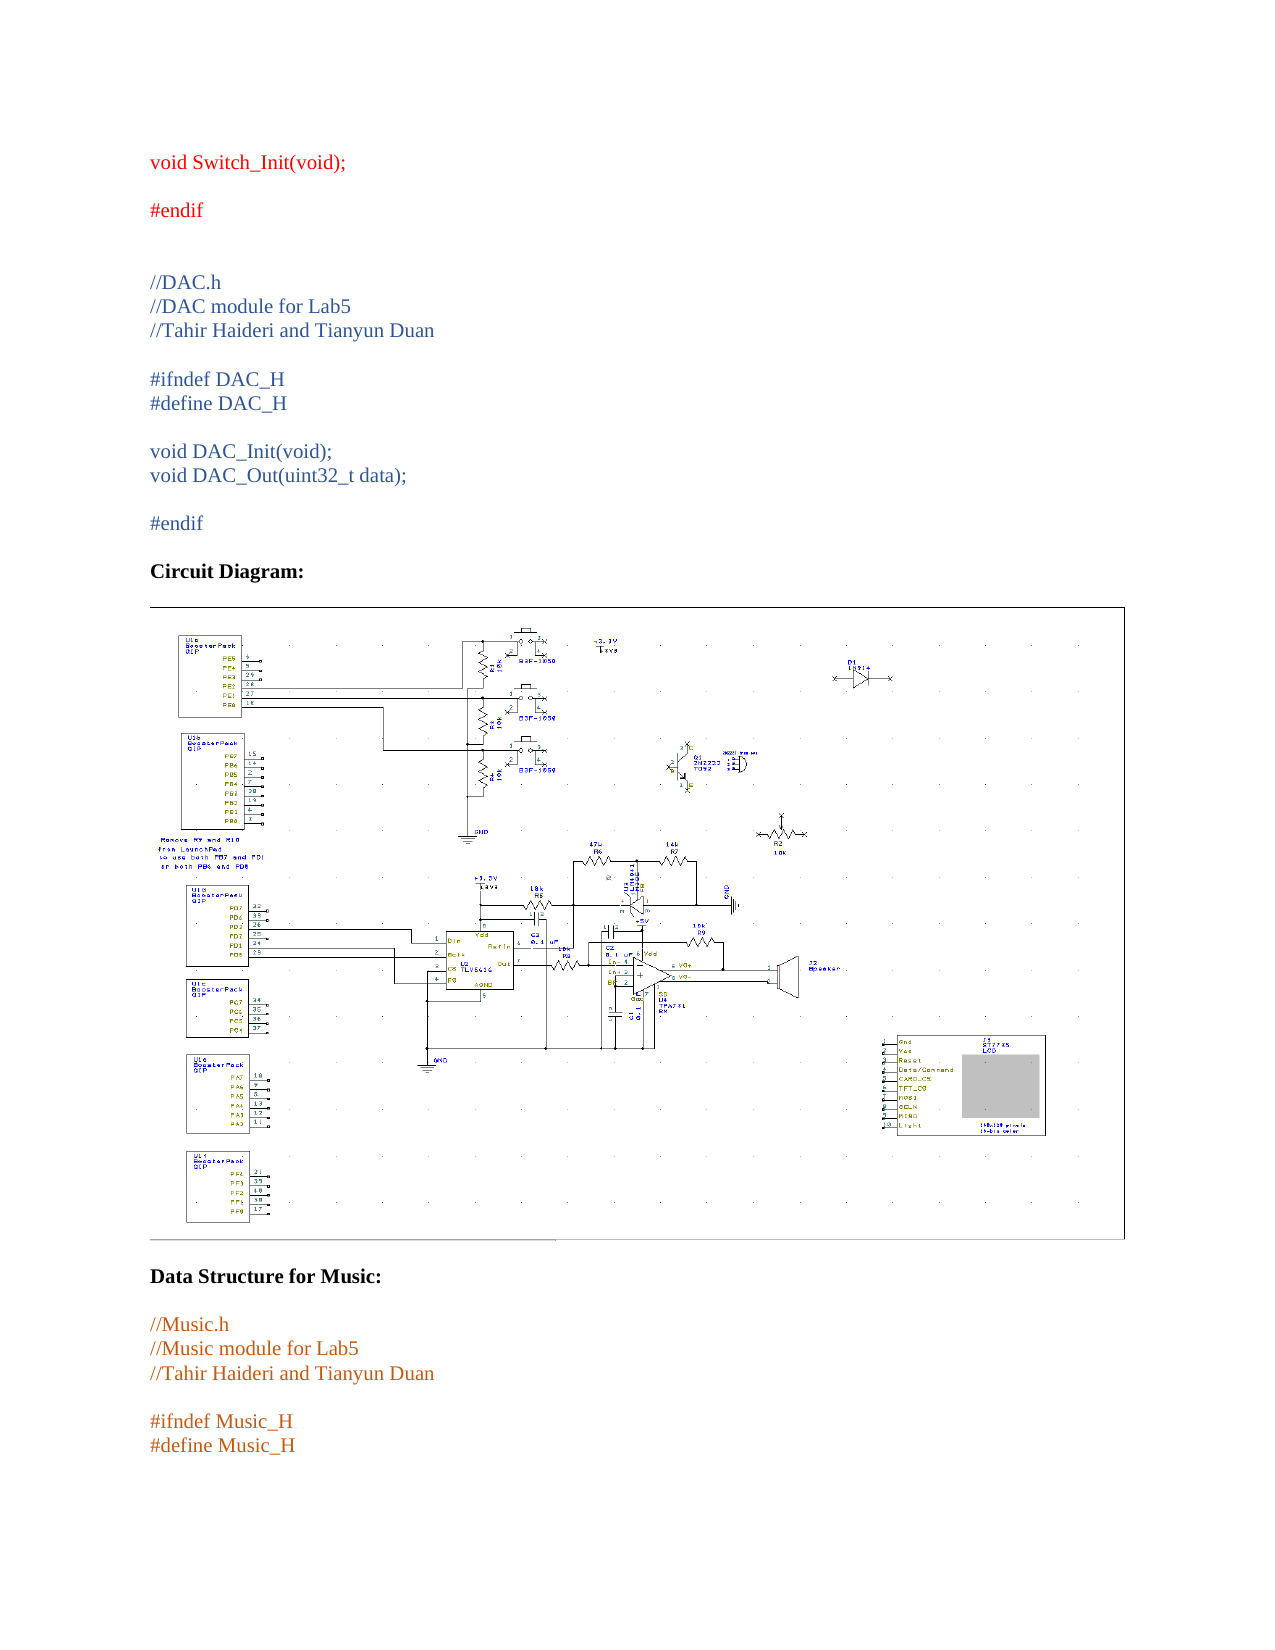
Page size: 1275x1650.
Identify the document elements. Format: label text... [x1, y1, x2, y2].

text #define DAC_H [150, 391, 1125, 415]
text //Music.h [150, 1312, 1125, 1336]
text #endif [150, 198, 1125, 222]
picture [150, 607, 1125, 1241]
text Circuit Diagram: [150, 559, 1125, 583]
text //Tahir Haideri and Tianyun Duan [150, 318, 1125, 342]
text void Switch_Init(void); [150, 150, 1125, 174]
text #ifndef Music_H [150, 1408, 1125, 1433]
text //Tahir Haideri and Tianyun Duan [150, 1360, 1125, 1384]
text void DAC_Out(uint32_t data); [150, 463, 1125, 487]
text //Music module for Lab5 [150, 1336, 1125, 1360]
text #define Music_H [150, 1433, 1125, 1457]
text //DAC module for Lab5 [150, 294, 1125, 318]
text #ifndef DAC_H [150, 367, 1125, 391]
text Data Structure for Music: [150, 1264, 1125, 1288]
text #endif [150, 511, 1125, 535]
text void DAC_Init(void); [150, 439, 1125, 463]
text //DAC.h [150, 270, 1125, 294]
